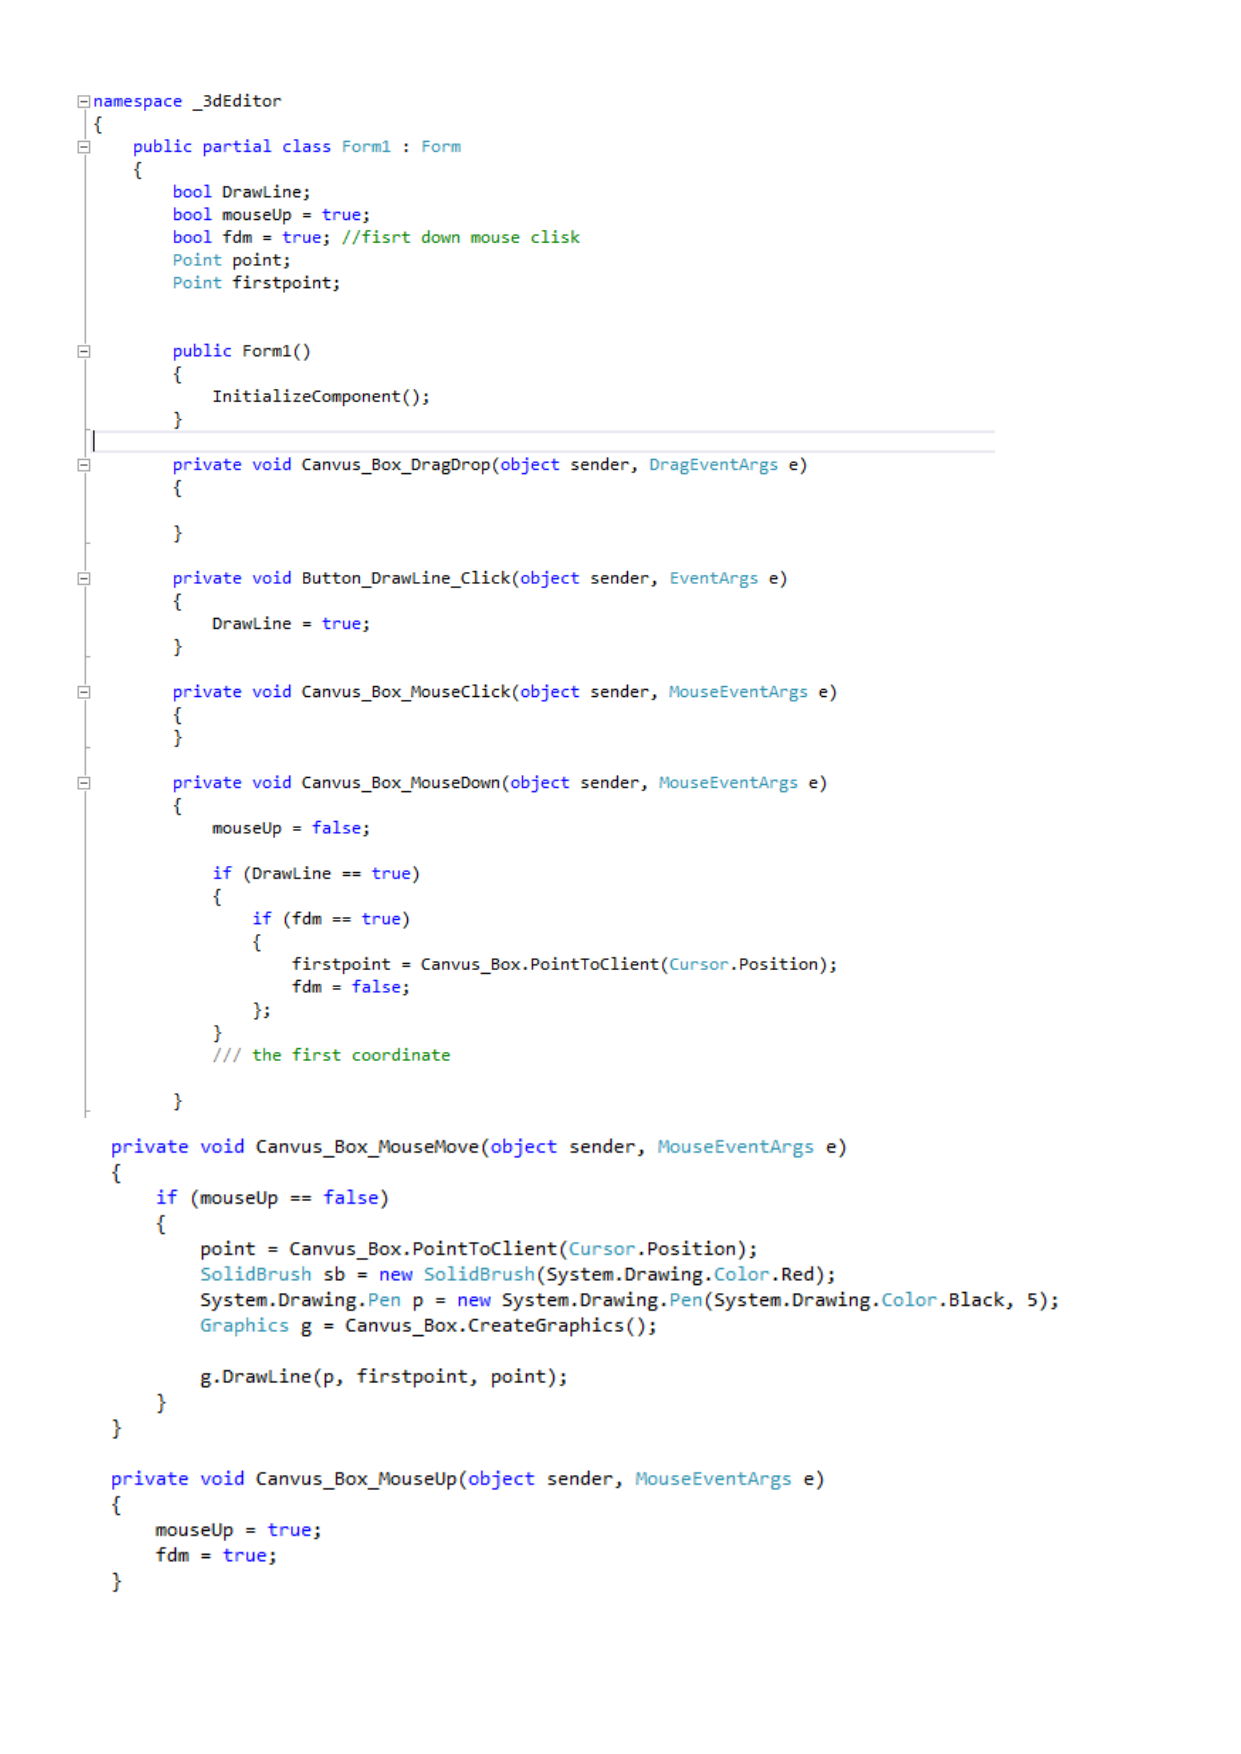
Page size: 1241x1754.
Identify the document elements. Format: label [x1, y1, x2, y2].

picture [75, 75, 996, 1118]
picture [75, 1122, 1179, 1614]
